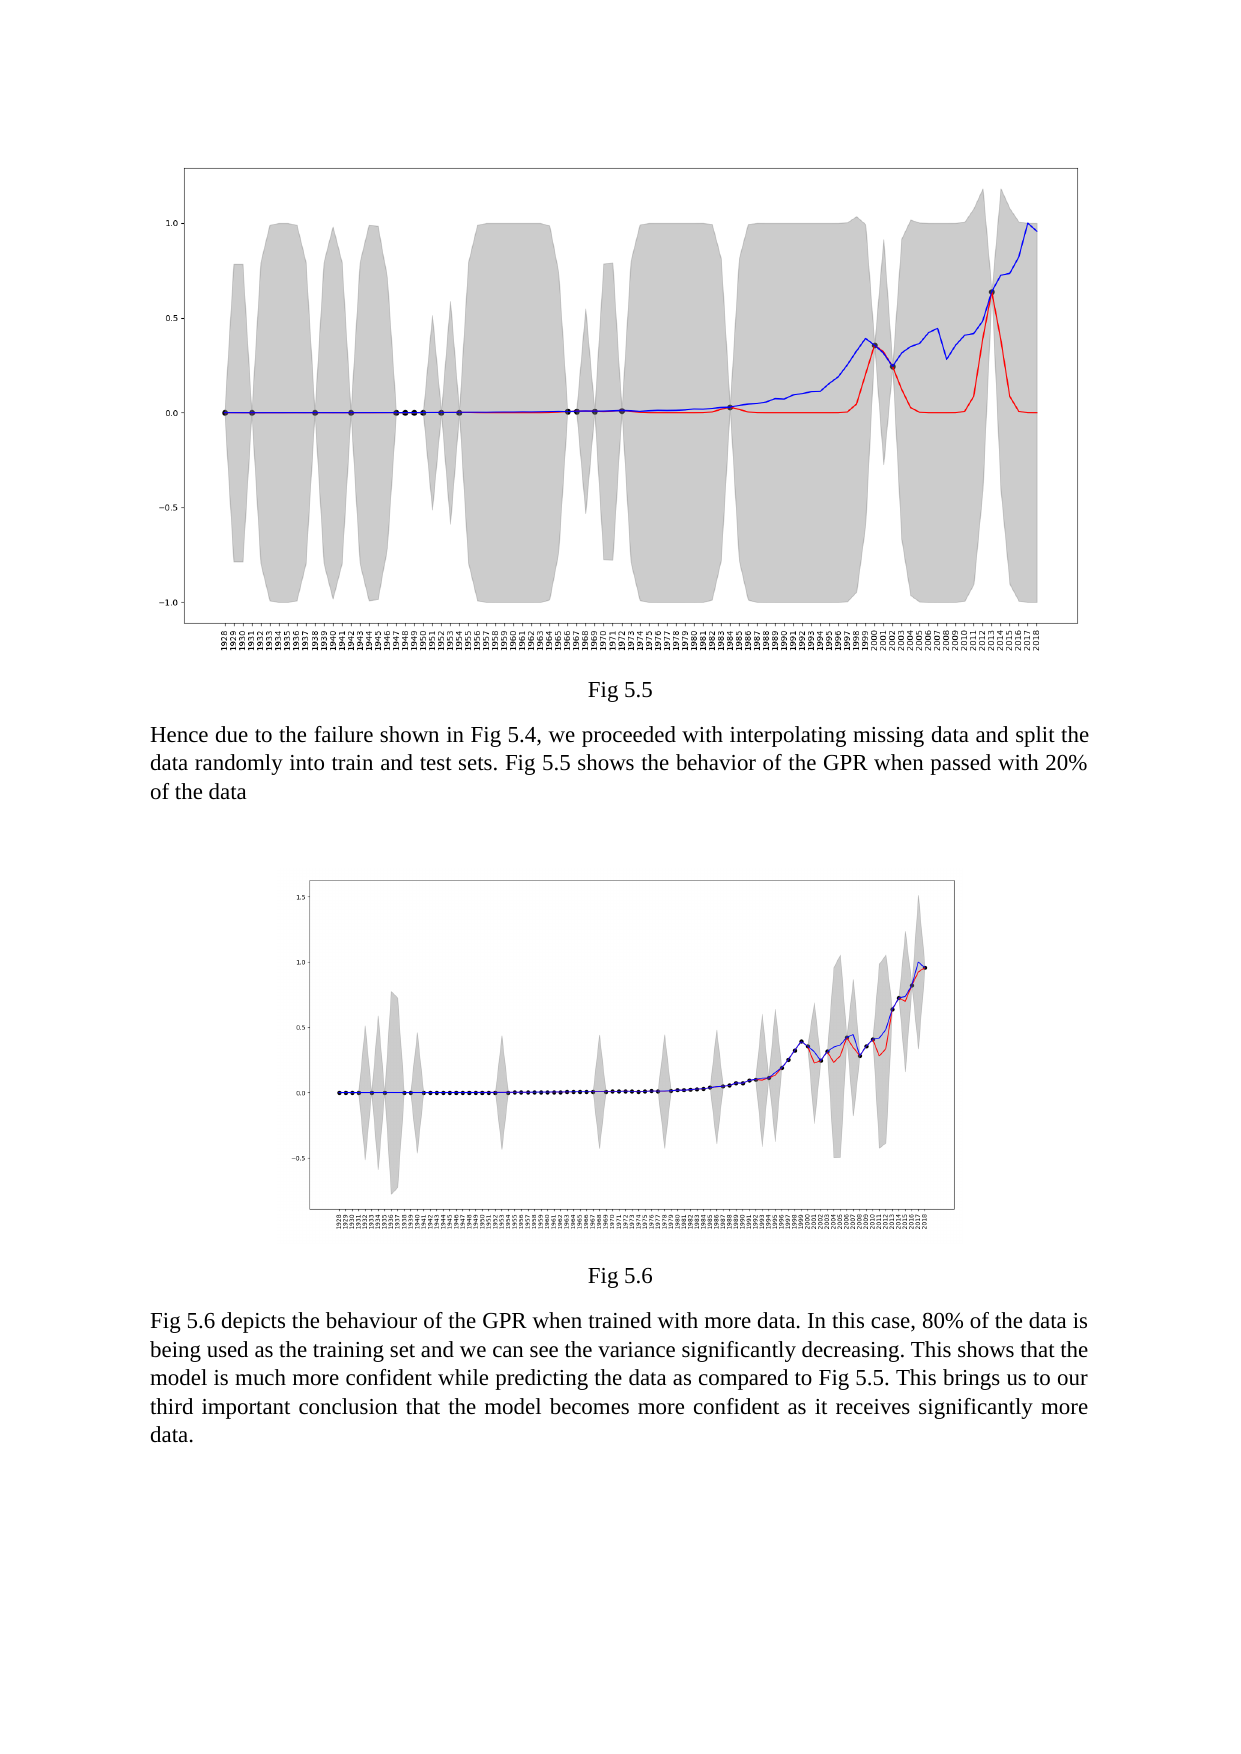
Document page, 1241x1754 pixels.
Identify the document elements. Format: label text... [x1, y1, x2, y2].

text Fig 5.6 [150, 1262, 1090, 1289]
text Fig 5.6 depicts the behaviour of the GPR when trained with more data. In this case, 80% of the data is being used as the training set and we can see the variance significantly decreasing. This shows that the model is much more confident while predicting the data as compared to Fig 5.5. This brings us to our third important conclusion that the model becomes more confident as it receives significantly more data. [150, 1308, 1090, 1448]
picture [277, 868, 963, 1244]
text Fig 5.5 [150, 676, 1090, 702]
text Hence due to the failure shown in Fig 5.4, we proceeded with interpolating missing data and split the data randomly into train and test sets. Fig 5.5 shows the behavior of the GPR when passed with 20% of the data [150, 721, 1090, 804]
picture [150, 150, 1091, 657]
